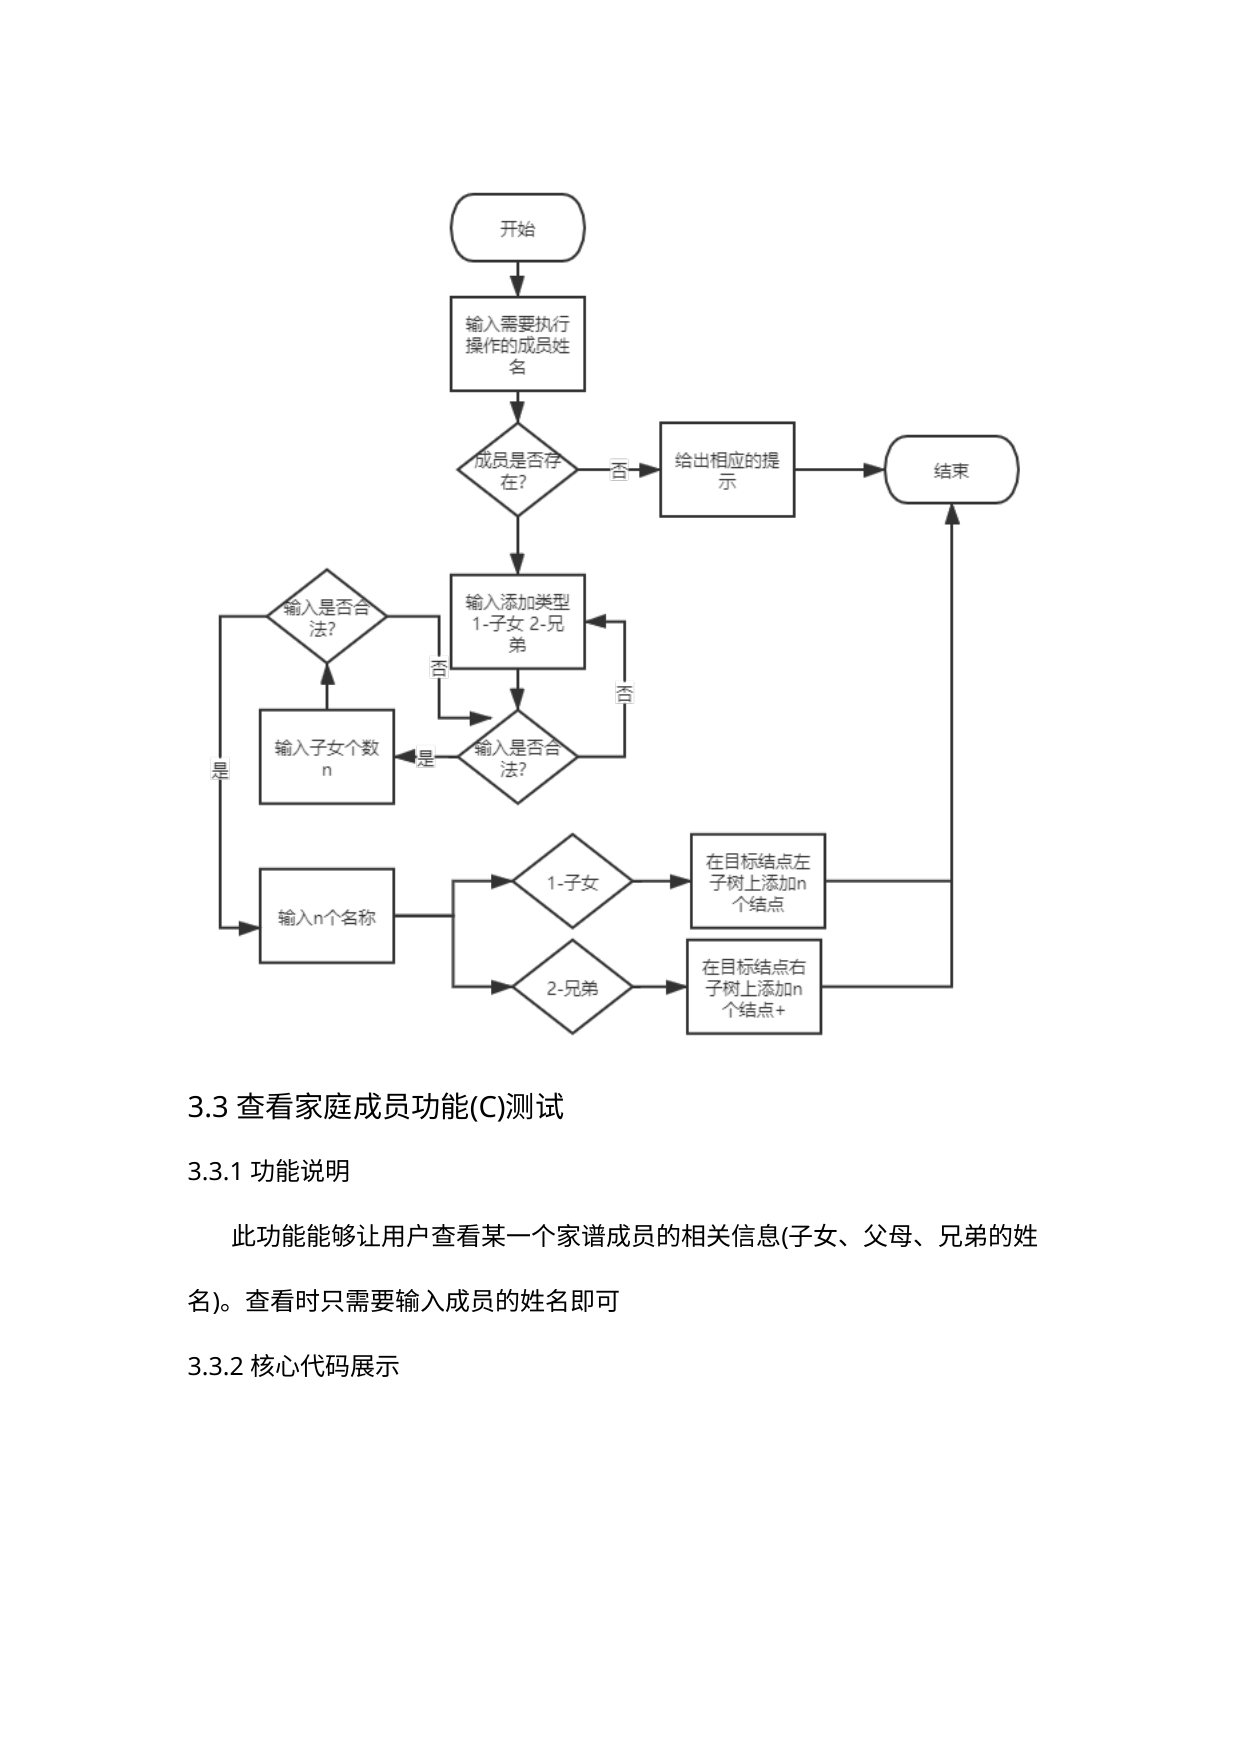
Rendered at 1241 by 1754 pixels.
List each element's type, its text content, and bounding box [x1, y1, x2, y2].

text 3.3.1 功能说明 [187, 1137, 1053, 1202]
text 3.3.2 核心代码展示 [187, 1332, 1053, 1397]
text 3.3 查看家庭成员功能(C)测试 [187, 1072, 1053, 1137]
text 此功能能够让用户查看某一个家谱成员的相关信息(子女、父母、兄弟的姓名)。查看时只需要输入成员的姓名即可 [187, 1202, 1053, 1332]
picture [187, 161, 1052, 1066]
